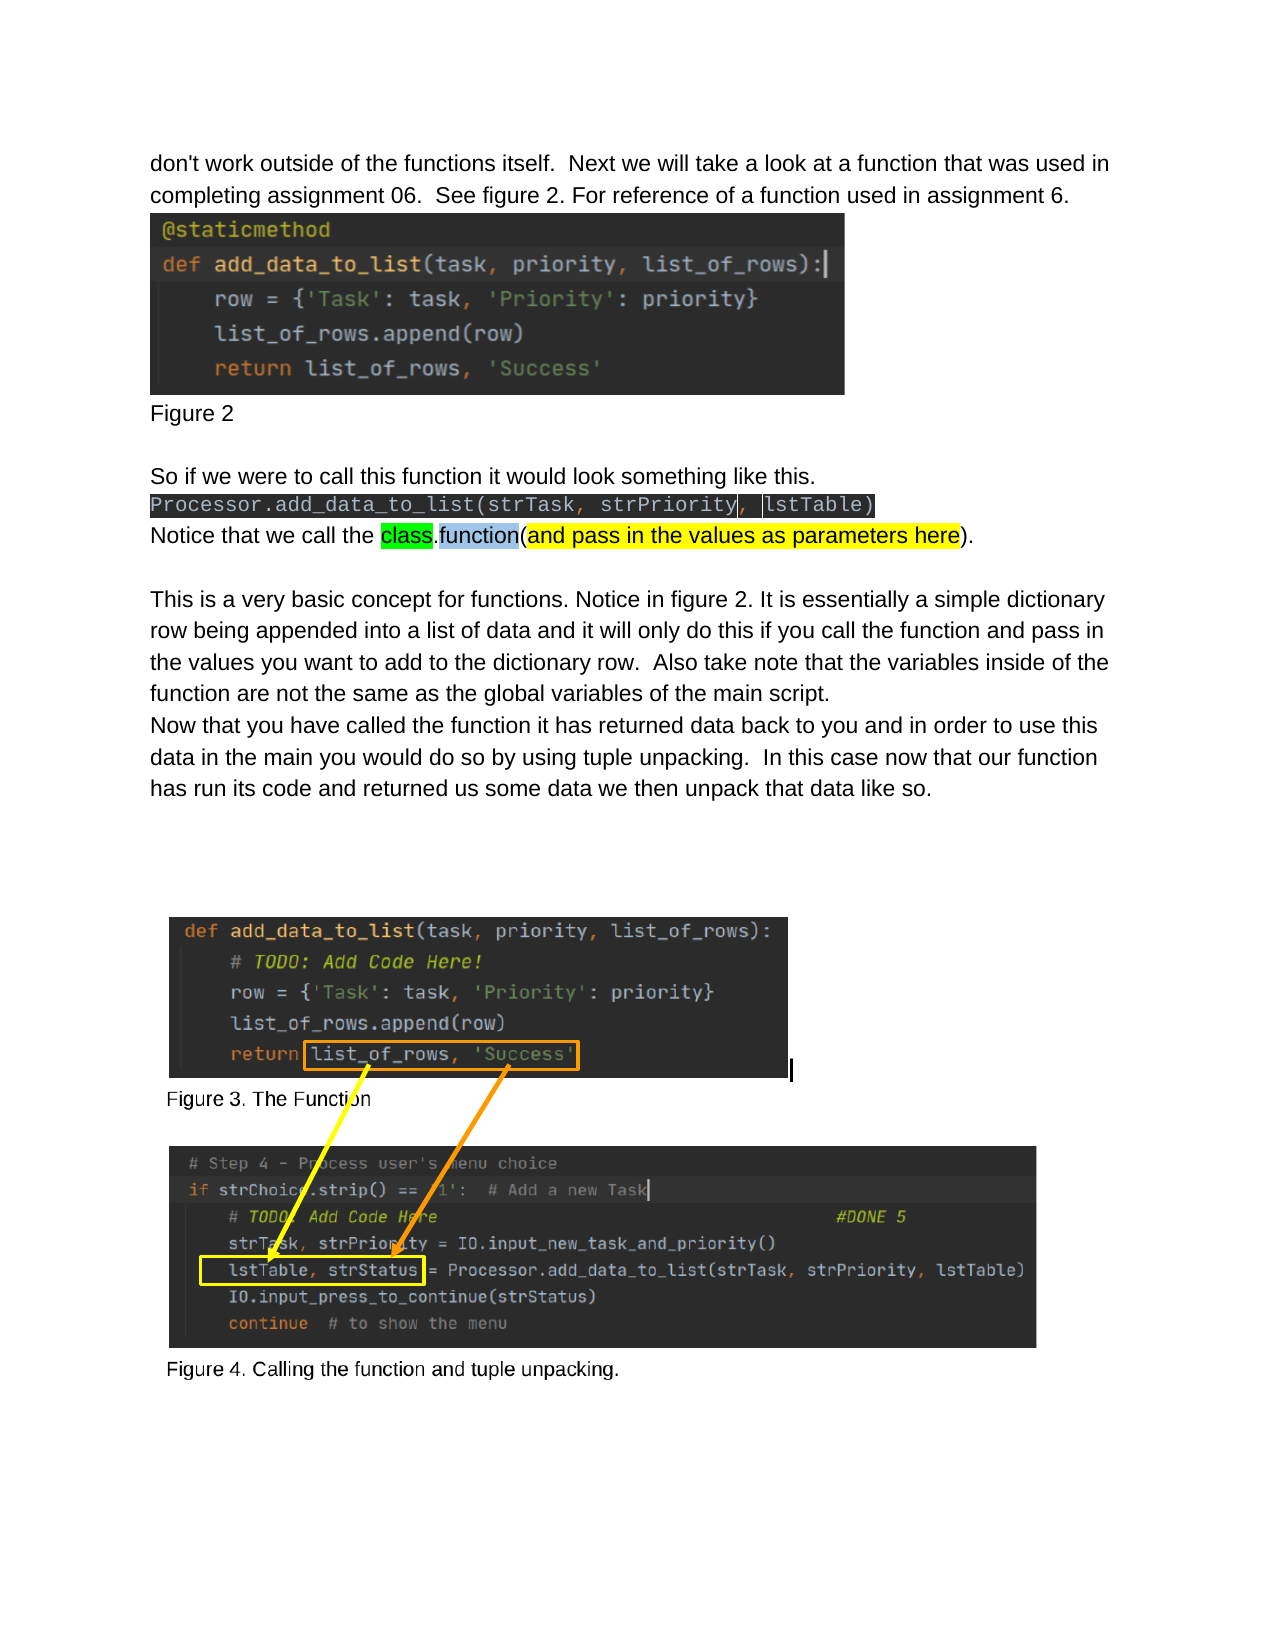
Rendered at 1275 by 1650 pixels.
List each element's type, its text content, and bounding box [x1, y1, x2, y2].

text Notice that we call the class.function(and pass in the values as parameters here). [150, 522, 1125, 549]
text Figure 2 [150, 400, 1125, 426]
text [150, 150, 1125, 208]
text This is a very basic concept for functions. Notice in figure 2. It is essentially a simple dictionary row being appended into a list of data and it will only do this if you call the function and pass in the values you want to add to the dictionary row. Also take note that the variables inside of the function are not the same as the global variables of the main script. [150, 586, 1125, 707]
text Now that you have called the function it has returned data back to you and in order to use this data in the main you would do so by using tuple unpacking. In this case now that our function has run its code and returned us some data we then unpack that data like so. [150, 712, 1125, 801]
picture [150, 901, 1062, 1400]
text So if we were to call this function it would look something like this. Processor.add_data_to_list(strTask, strPriority, lstTable) [150, 463, 1125, 518]
picture [150, 213, 845, 395]
